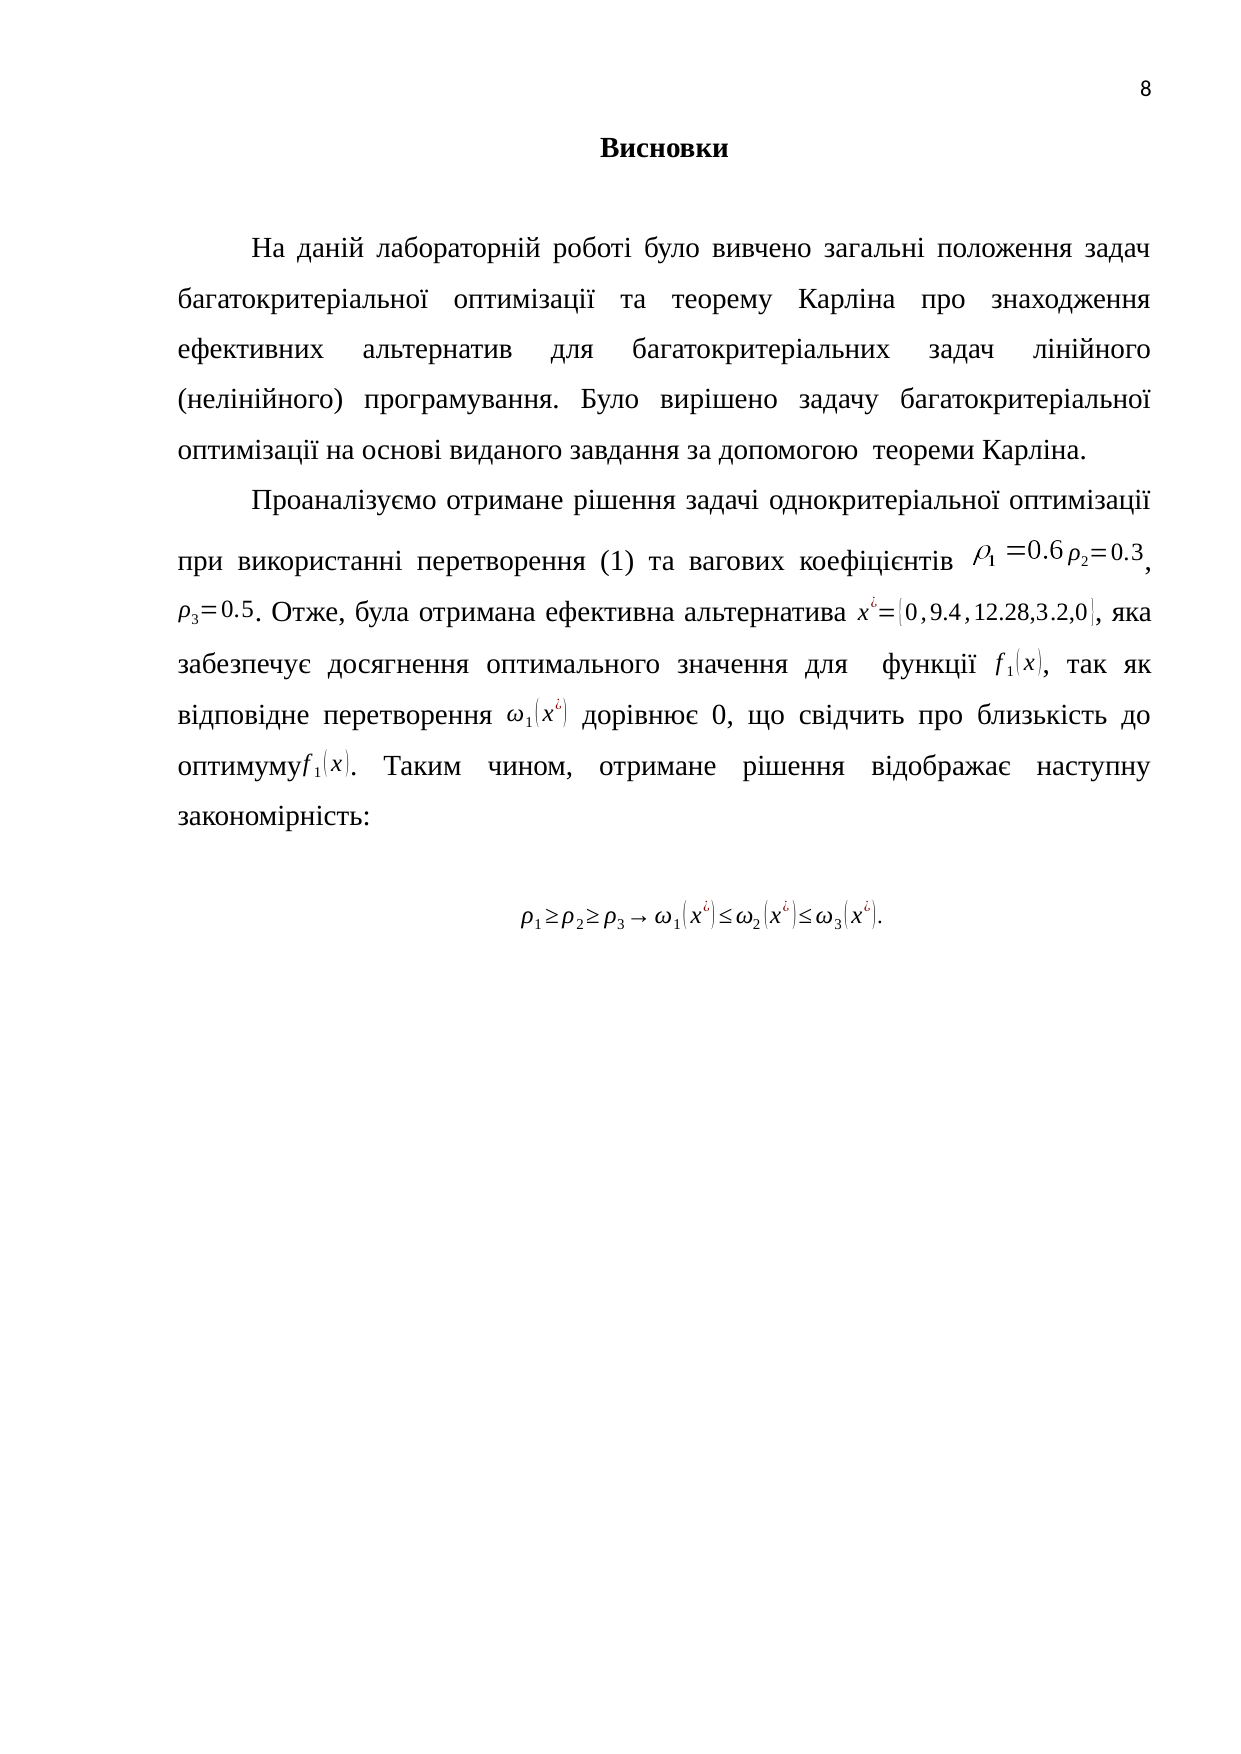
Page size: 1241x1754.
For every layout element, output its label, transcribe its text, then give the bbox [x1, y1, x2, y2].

text Висновки [177, 130, 1152, 163]
text Проаналізуємо отримане рішення задачі однокритеріальної оптимізації при використанні перетворення (1) та вагових коефіцієнтів ,. Отже, була отримана ефективна альтернатива , яка забезпечує досягнення оптимального значення для функції , так як відповідне перетворення дорівнює 0, що свідчить про близькість до оптимуму. Таким чином, отримане рішення відображає наступну закономірність: [177, 482, 1152, 831]
text . [177, 898, 1152, 933]
text На даній лабораторній роботі було вивчено загальні положення задач багатокритеріальної оптимізації та теорему Карліна про знаходження ефективних альтернатив для багатокритеріальних задач лінійного (нелінійного) програмування. Було вирішено задачу багатокритеріальної оптимізації на основі виданого завдання за допомогою теореми Карліна. [177, 231, 1152, 465]
